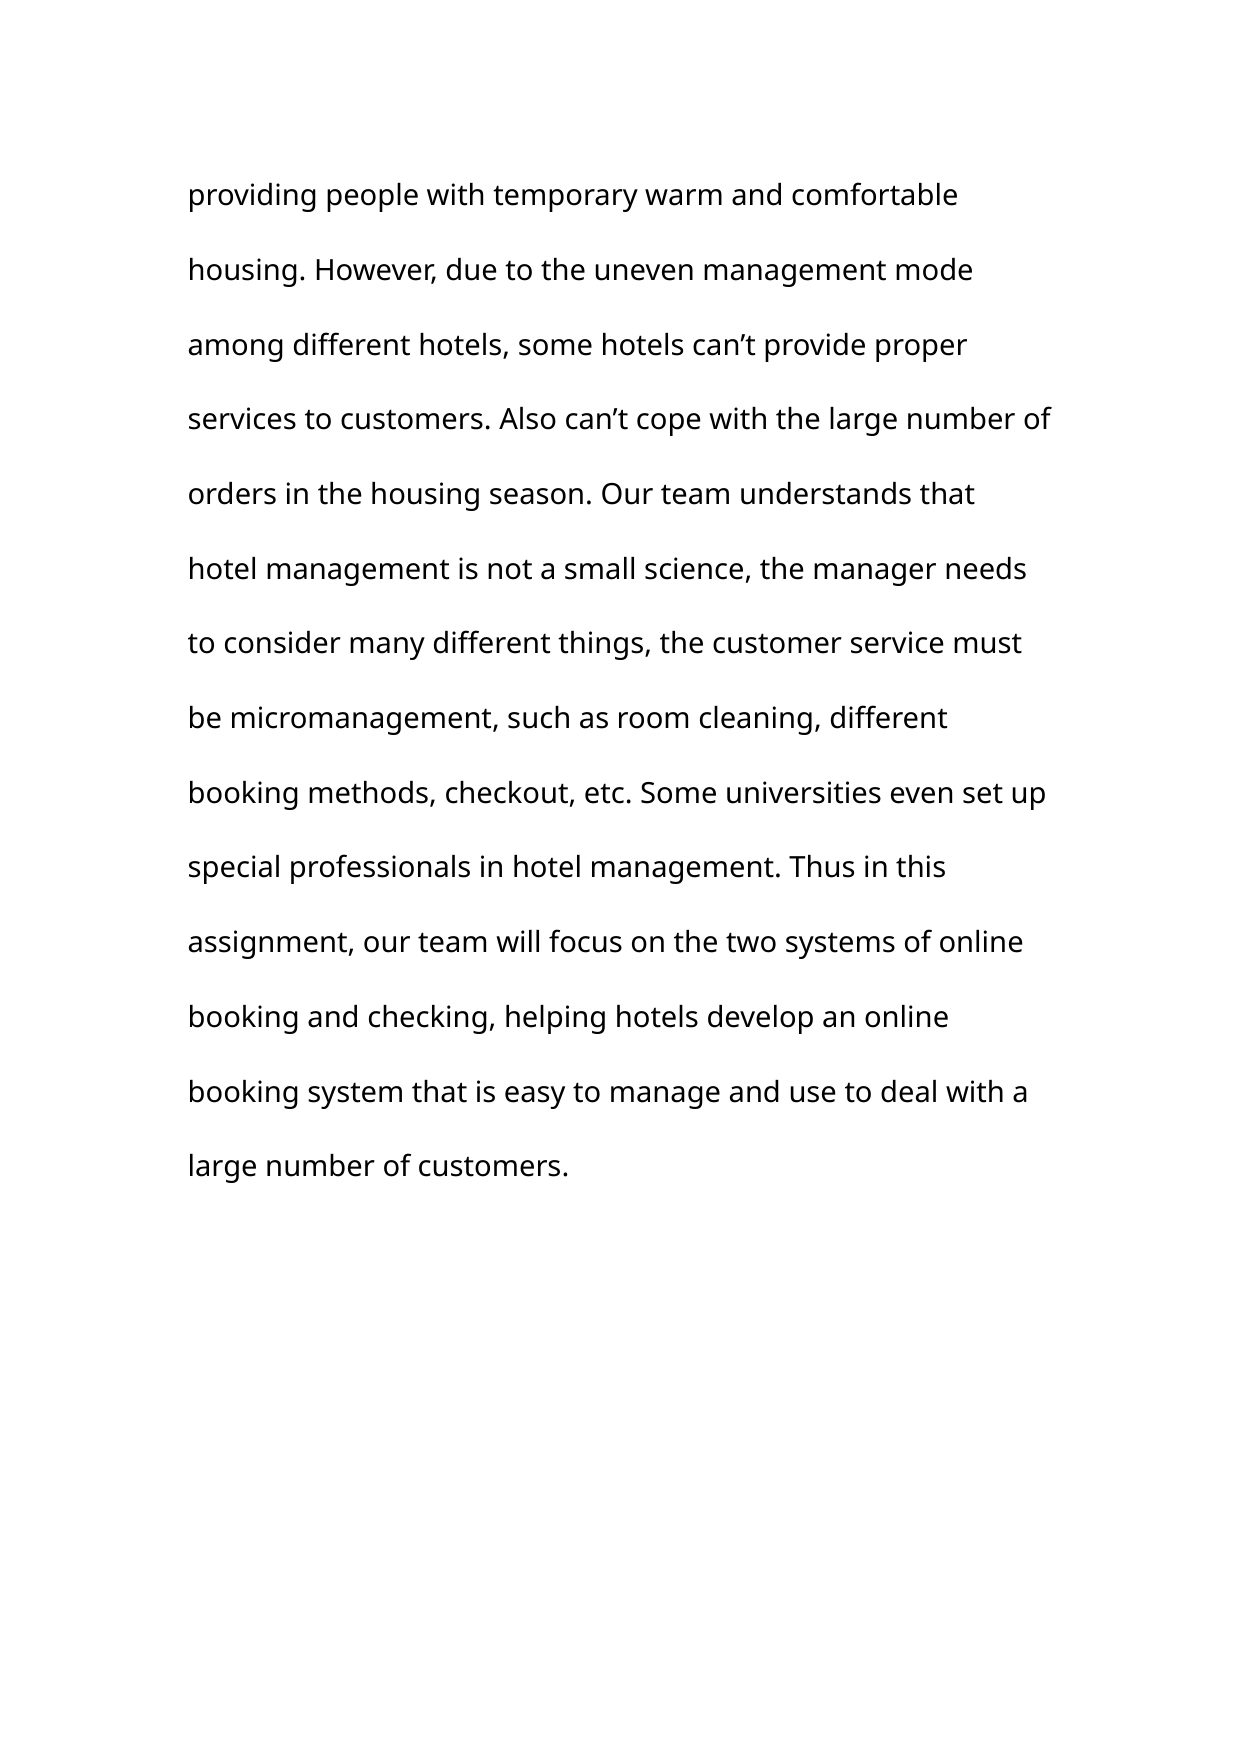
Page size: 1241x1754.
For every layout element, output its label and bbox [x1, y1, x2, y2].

text [187, 162, 1053, 1198]
